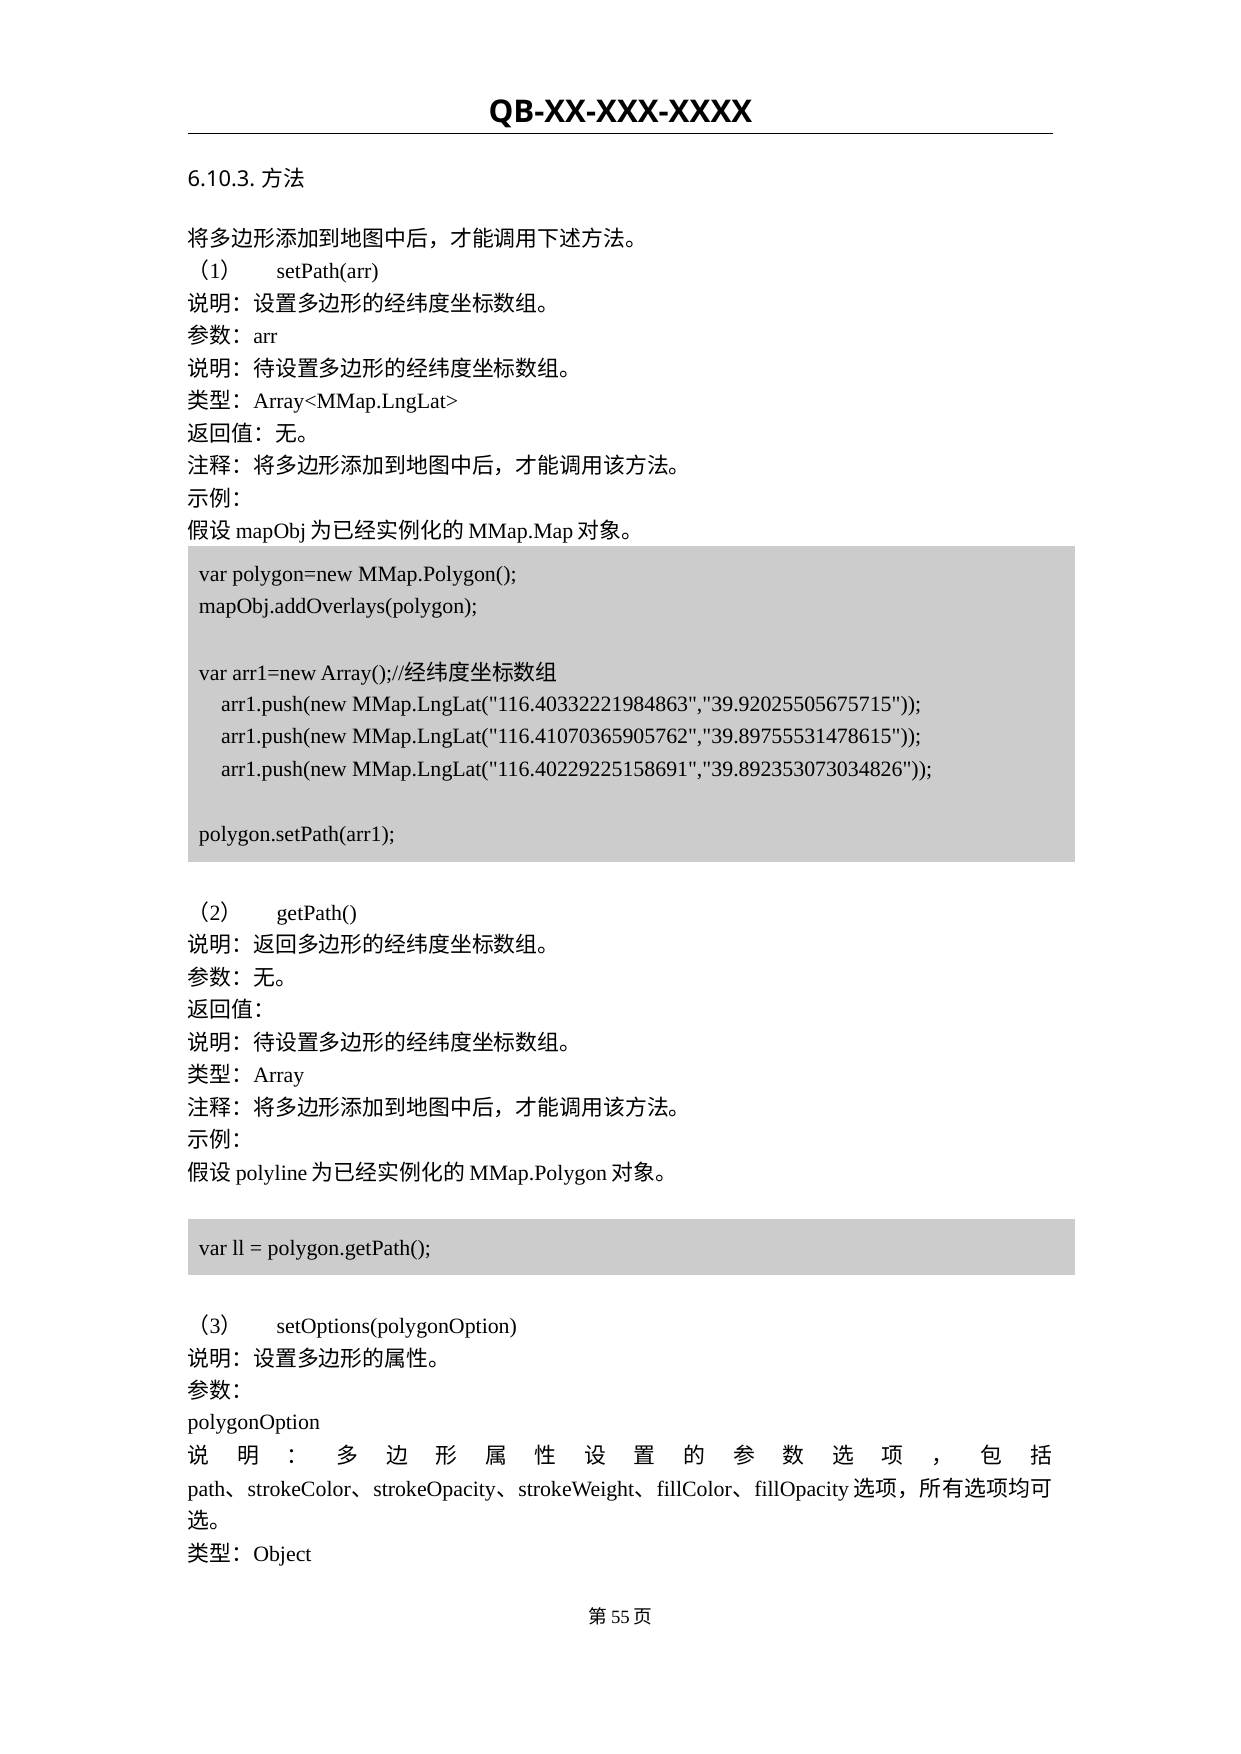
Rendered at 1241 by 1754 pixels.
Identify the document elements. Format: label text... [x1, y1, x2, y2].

text 说明：待设置多边形的经纬度坐标数组。 [187, 1024, 1053, 1057]
text 说明：待设置多边形的经纬度坐标数组。 [187, 351, 1053, 383]
text polygonOption [187, 1405, 1053, 1438]
text 返回值：无。 [187, 416, 1053, 448]
text 说明：设置多边形的属性。 [187, 1340, 1053, 1373]
text 返回值： [187, 992, 1053, 1024]
text 注释：将多边形添加到地图中后，才能调用该方法。 [187, 448, 1053, 481]
text 参数：arr [187, 318, 1053, 351]
text 参数： [187, 1373, 1053, 1405]
text 示例： [187, 1122, 1053, 1154]
text （1） setPath(arr) [187, 253, 1053, 286]
text 示例： [187, 481, 1053, 513]
text 注释：将多边形添加到地图中后，才能调用该方法。 [187, 1089, 1053, 1122]
text 假设mapObj为已经实例化的MMap.Map对象。 [187, 513, 1053, 546]
text 假设polyline为已经实例化的MMap.Polygon对象。 [187, 1154, 1053, 1187]
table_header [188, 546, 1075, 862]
text 参数：无。 [187, 959, 1053, 992]
text 类型：Object [187, 1535, 1053, 1568]
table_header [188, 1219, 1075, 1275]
text （2） getPath() [187, 894, 1053, 927]
text 方法 [187, 161, 1053, 193]
text 类型：Array<MMap.LngLat> [187, 383, 1053, 416]
text 说明：多边形属性设置的参数选项，包括path、strokeColor、strokeOpacity、strokeWeight、fillColor、fillOpacity选项，所有选项均可选。 [187, 1438, 1053, 1535]
text 将多边形添加到地图中后，才能调用下述方法。 [187, 221, 1053, 253]
text 说明：返回多边形的经纬度坐标数组。 [187, 927, 1053, 959]
text （3） setOptions(polygonOption) [187, 1308, 1053, 1340]
text 类型：Array [187, 1057, 1053, 1089]
text 说明：设置多边形的经纬度坐标数组。 [187, 286, 1053, 318]
